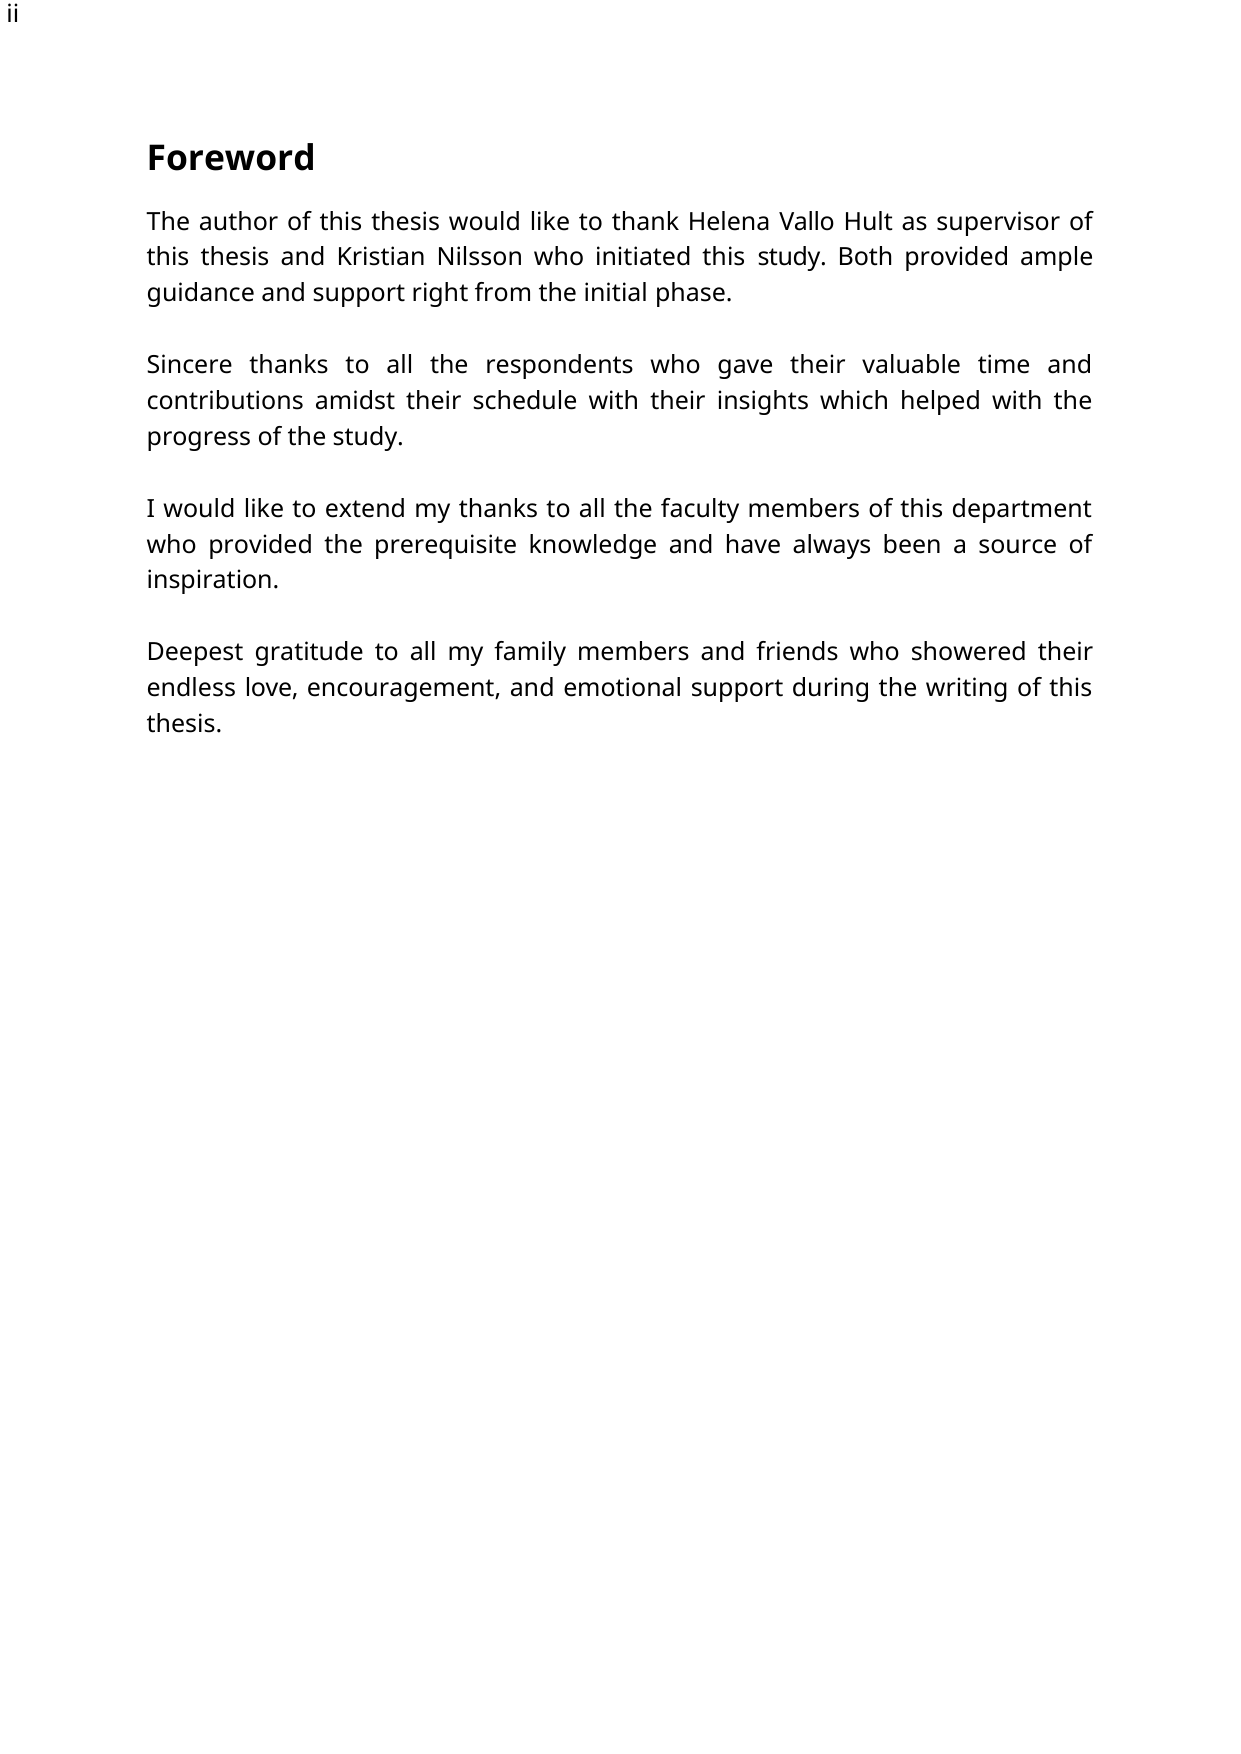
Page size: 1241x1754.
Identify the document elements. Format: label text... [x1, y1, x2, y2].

text Deepest gratitude to all my family members and friends who showered their endless love, encouragement, and emotional support during the writing of this thesis. [146, 634, 1093, 739]
text Sincere thanks to all the respondents who gave their valuable time and contributions amidst their schedule with their insights which helped with the progress of the study. [146, 347, 1094, 452]
text I would like to extend my thanks to all the faculty members of this department who provided the prerequisite knowledge and have always been a source of inspiration. [146, 491, 1094, 596]
subtitle Foreword [146, 133, 1219, 180]
text The author of this thesis would like to thank Helena Vallo Hult as supervisor of this thesis and Kristian Nilsson who initiated this study. Both provided ample guidance and support right from the initial phase. [146, 203, 1094, 309]
